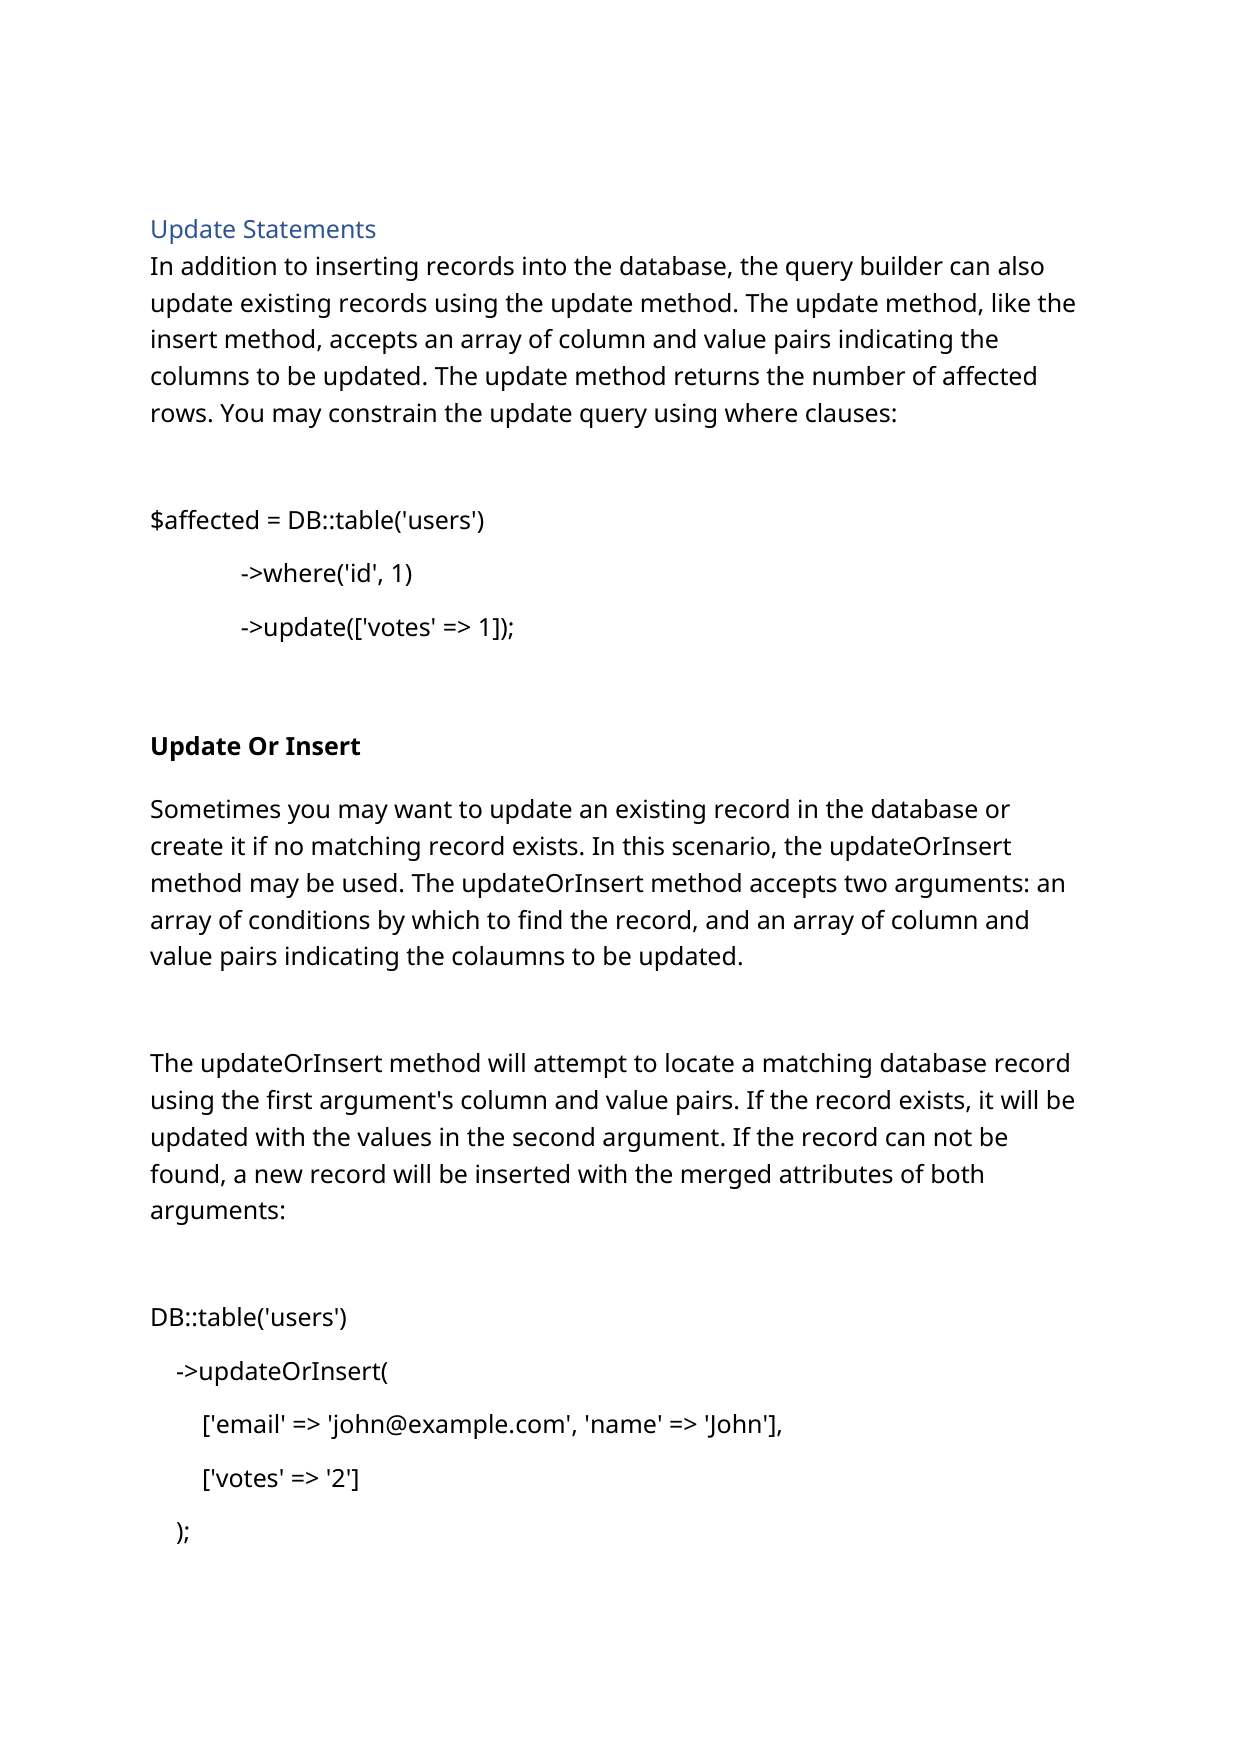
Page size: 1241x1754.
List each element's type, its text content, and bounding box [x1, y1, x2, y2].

text ->where('id', 1) [150, 556, 1090, 590]
text In addition to inserting records into the database, the query builder can also update existing records using the update method. The update method, like the insert method, accepts an array of column and value pairs indicating the columns to be updated. The update method returns the number of affected rows. You may constrain the update query using where clauses: [150, 248, 1090, 430]
subtitle Update Statements [150, 212, 1090, 246]
text ); [150, 1514, 1090, 1548]
text DB::table('users') [150, 1300, 1090, 1334]
text ->update(['votes' => 1]); [150, 609, 1090, 643]
text ['votes' => '2'] [150, 1460, 1090, 1494]
text ['email' => 'john@example.com', 'name' => 'John'], [150, 1407, 1090, 1441]
text The updateOrInsert method will attempt to locate a matching database record using the first argument's column and value pairs. If the record exists, it will be updated with the values in the second argument. If the record can not be found, a new record will be inserted with the merged attributes of both arguments: [150, 1046, 1090, 1227]
text $affected = DB::table('users') [150, 502, 1090, 537]
subtitle Update Or Insert [150, 729, 1090, 763]
text ->updateOrInsert( [150, 1353, 1090, 1387]
text Sometimes you may want to update an existing record in the database or create it if no matching record exists. In this scenario, the updateOrInsert method may be used. The updateOrInsert method accepts two arguments: an array of conditions by which to find the record, and an array of column and value pairs indicating the colaumns to be updated. [150, 792, 1090, 973]
